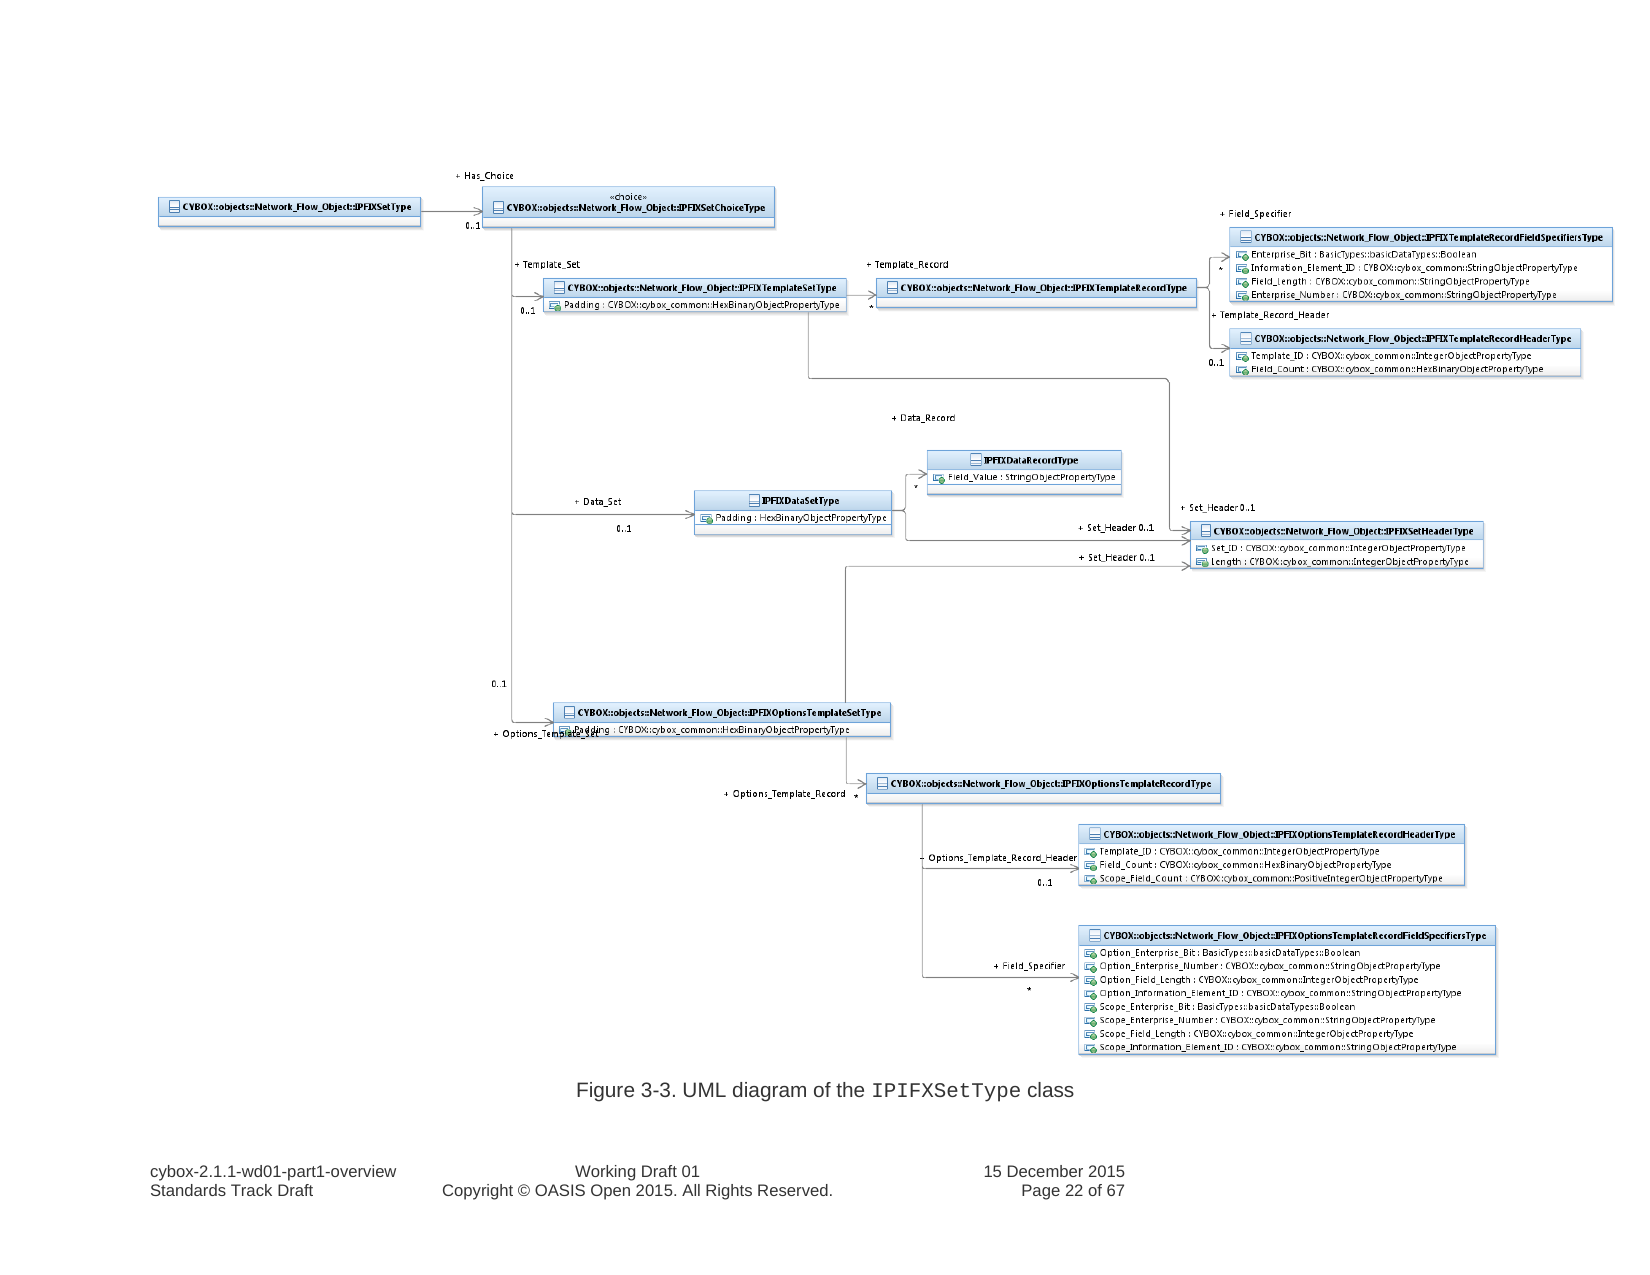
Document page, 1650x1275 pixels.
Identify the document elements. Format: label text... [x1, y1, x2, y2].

text Figure 3-3. UML diagram of the IPIFXSetType class [150, 1078, 1500, 1104]
picture [150, 150, 1624, 1066]
